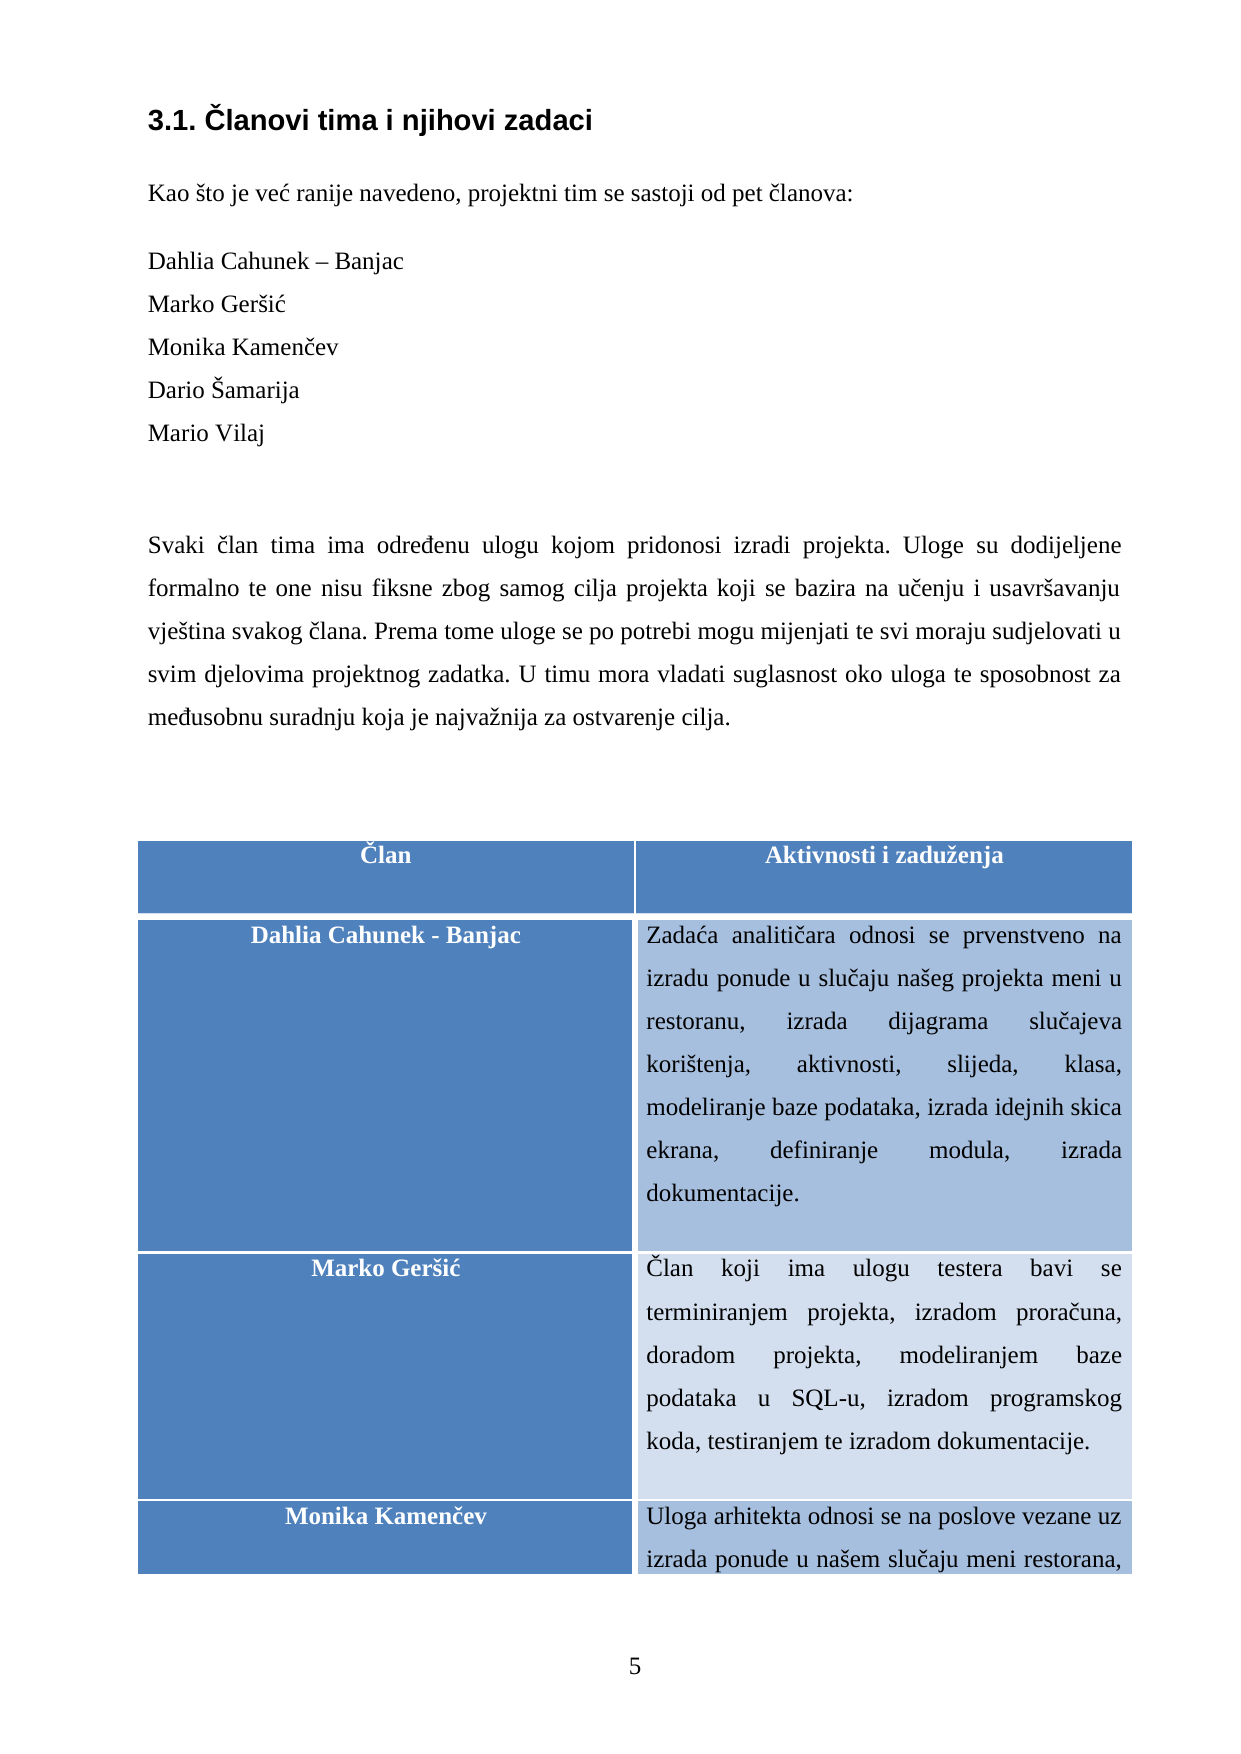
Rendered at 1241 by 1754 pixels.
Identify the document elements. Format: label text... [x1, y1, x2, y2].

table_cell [638, 1501, 1132, 1574]
table_cell Monika Kamenčev [138, 1501, 632, 1574]
table_cell Član koji ima ulogu testera bavi se terminiranjem projekta, izradom proračuna, doradom projekta, modeliranjem baze podataka u SQL-u, izradom programskog koda, testiranjem te izradom dokumentacije. [638, 1254, 1132, 1499]
text Kao što je već ranije navedeno, projektni tim se sastoji od pet članova: [148, 178, 1122, 207]
table_cell Zadaća analitičara odnosi se prvenstveno na izradu ponude u slučaju našeg projekta meni u restoranu, izrada dijagrama slučajeva korištenja, aktivnosti, slijeda, klasa, modeliranje baze podataka, izrada idejnih skica ekrana, definiranje modula, izrada dokumentacije. [638, 920, 1132, 1251]
table_header Aktivnosti i zaduženja [636, 841, 1132, 913]
text 3.1. Članovi tima i njihovi zadaci [148, 103, 1122, 136]
text Dario Šamarija [148, 375, 1122, 404]
text Dahlia Cahunek – Banjac [148, 246, 1122, 275]
table_header Član [138, 841, 634, 913]
text Svaki član tima ima određenu ulogu kojom pridonosi izradi projekta. Uloge su dodijeljene formalno te one nisu fiksne zbog samog cilja projekta koji se bazira na učenju i usavršavanju vještina svakog člana. Prema tome uloge se po potrebi mogu mijenjati te svi moraju sudjelovati u svim djelovima projektnog zadatka. U timu mora vladati suglasnost oko uloga te sposobnost za međusobnu suradnju koja je najvažnija za ostvarenje cilja. [148, 530, 1122, 731]
table_cell Dahlia Cahunek - Banjac [138, 920, 632, 1251]
text Mario Vilaj [148, 418, 1122, 447]
text Monika Kamenčev [148, 332, 1122, 361]
table_cell Marko Geršić [138, 1254, 632, 1499]
text Marko Geršić [148, 289, 1122, 318]
